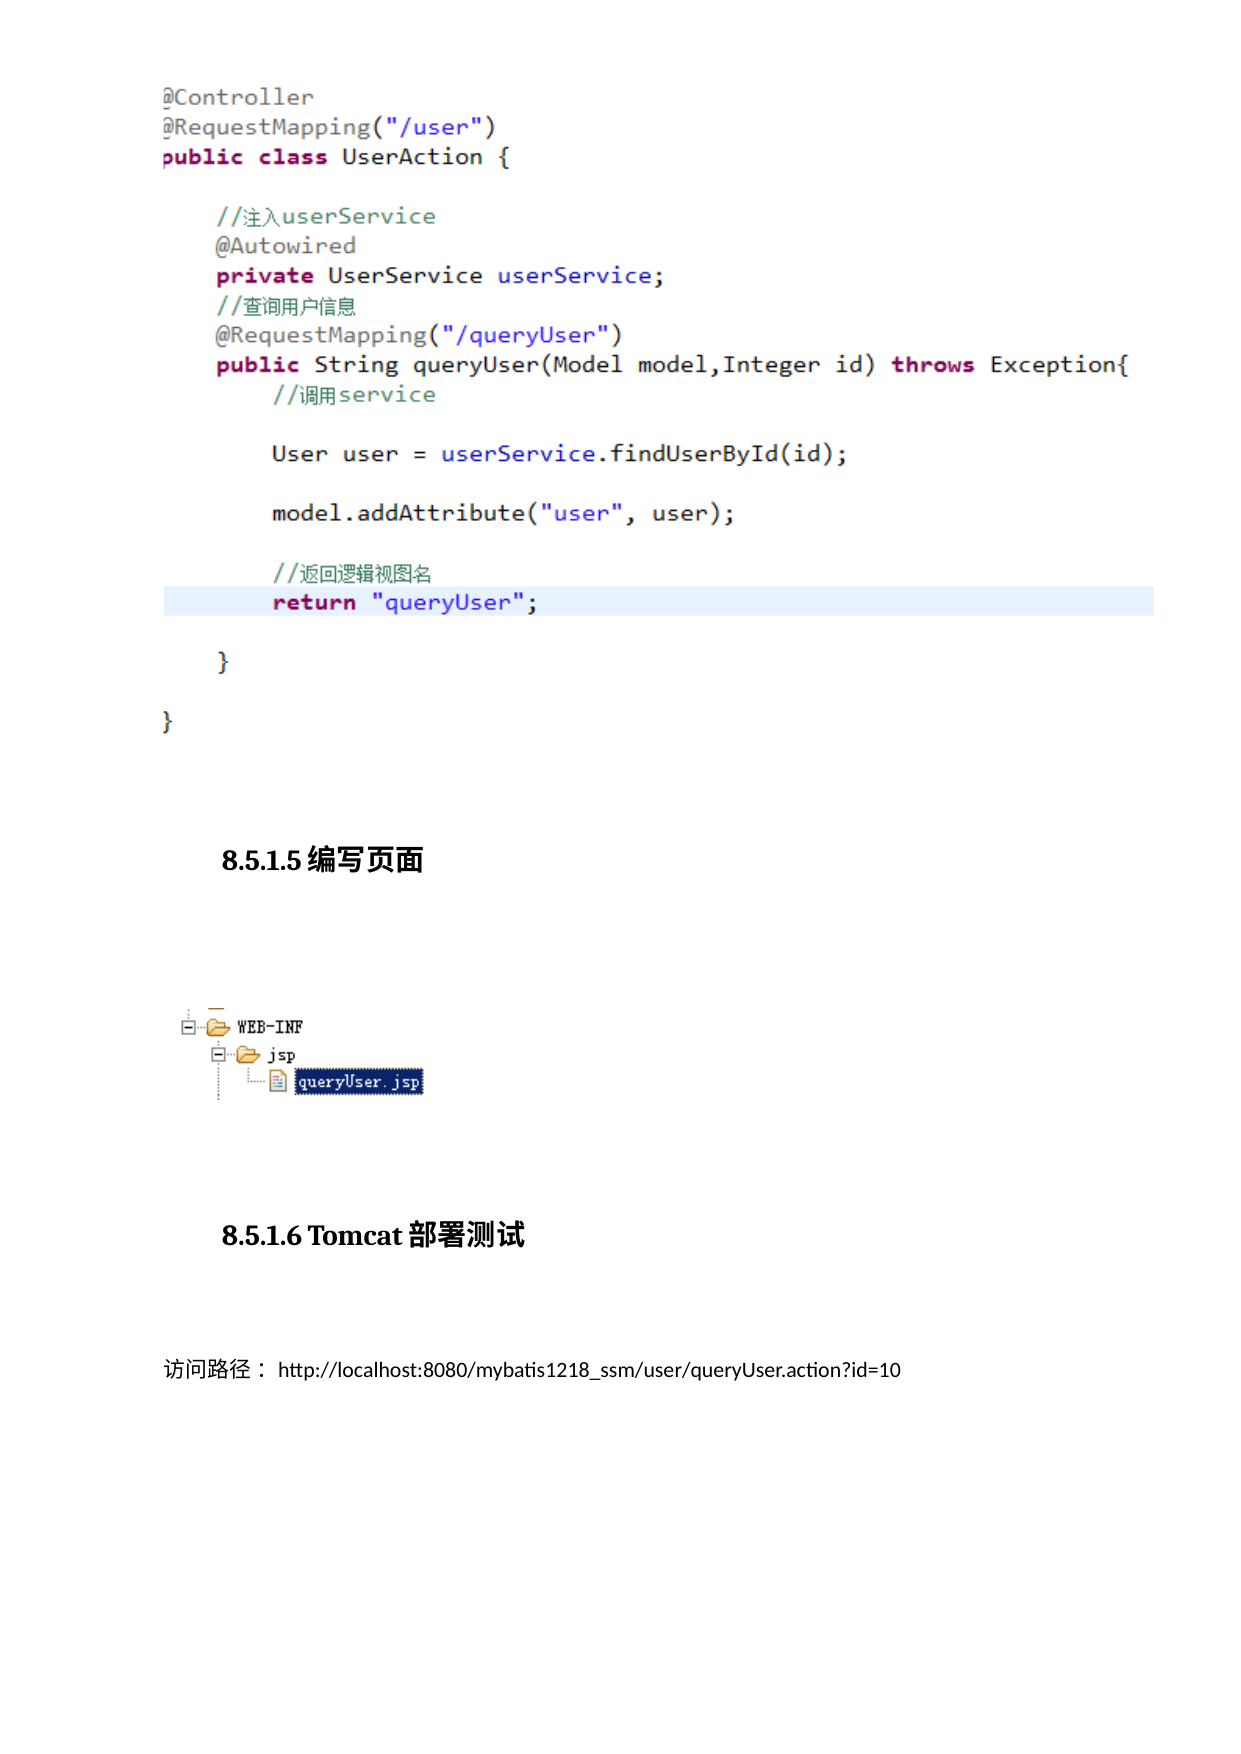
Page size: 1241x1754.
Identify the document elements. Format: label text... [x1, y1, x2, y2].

subtitle Tomcat部署测试 [222, 1200, 1167, 1265]
picture [163, 1008, 440, 1100]
text 访问路径 ：http://localhost:8080/mybatis1218_ssm/user/queryUser.action?id=10 [164, 1352, 1167, 1384]
subtitle 编写页面 [222, 825, 1167, 890]
picture [163, 80, 1154, 735]
